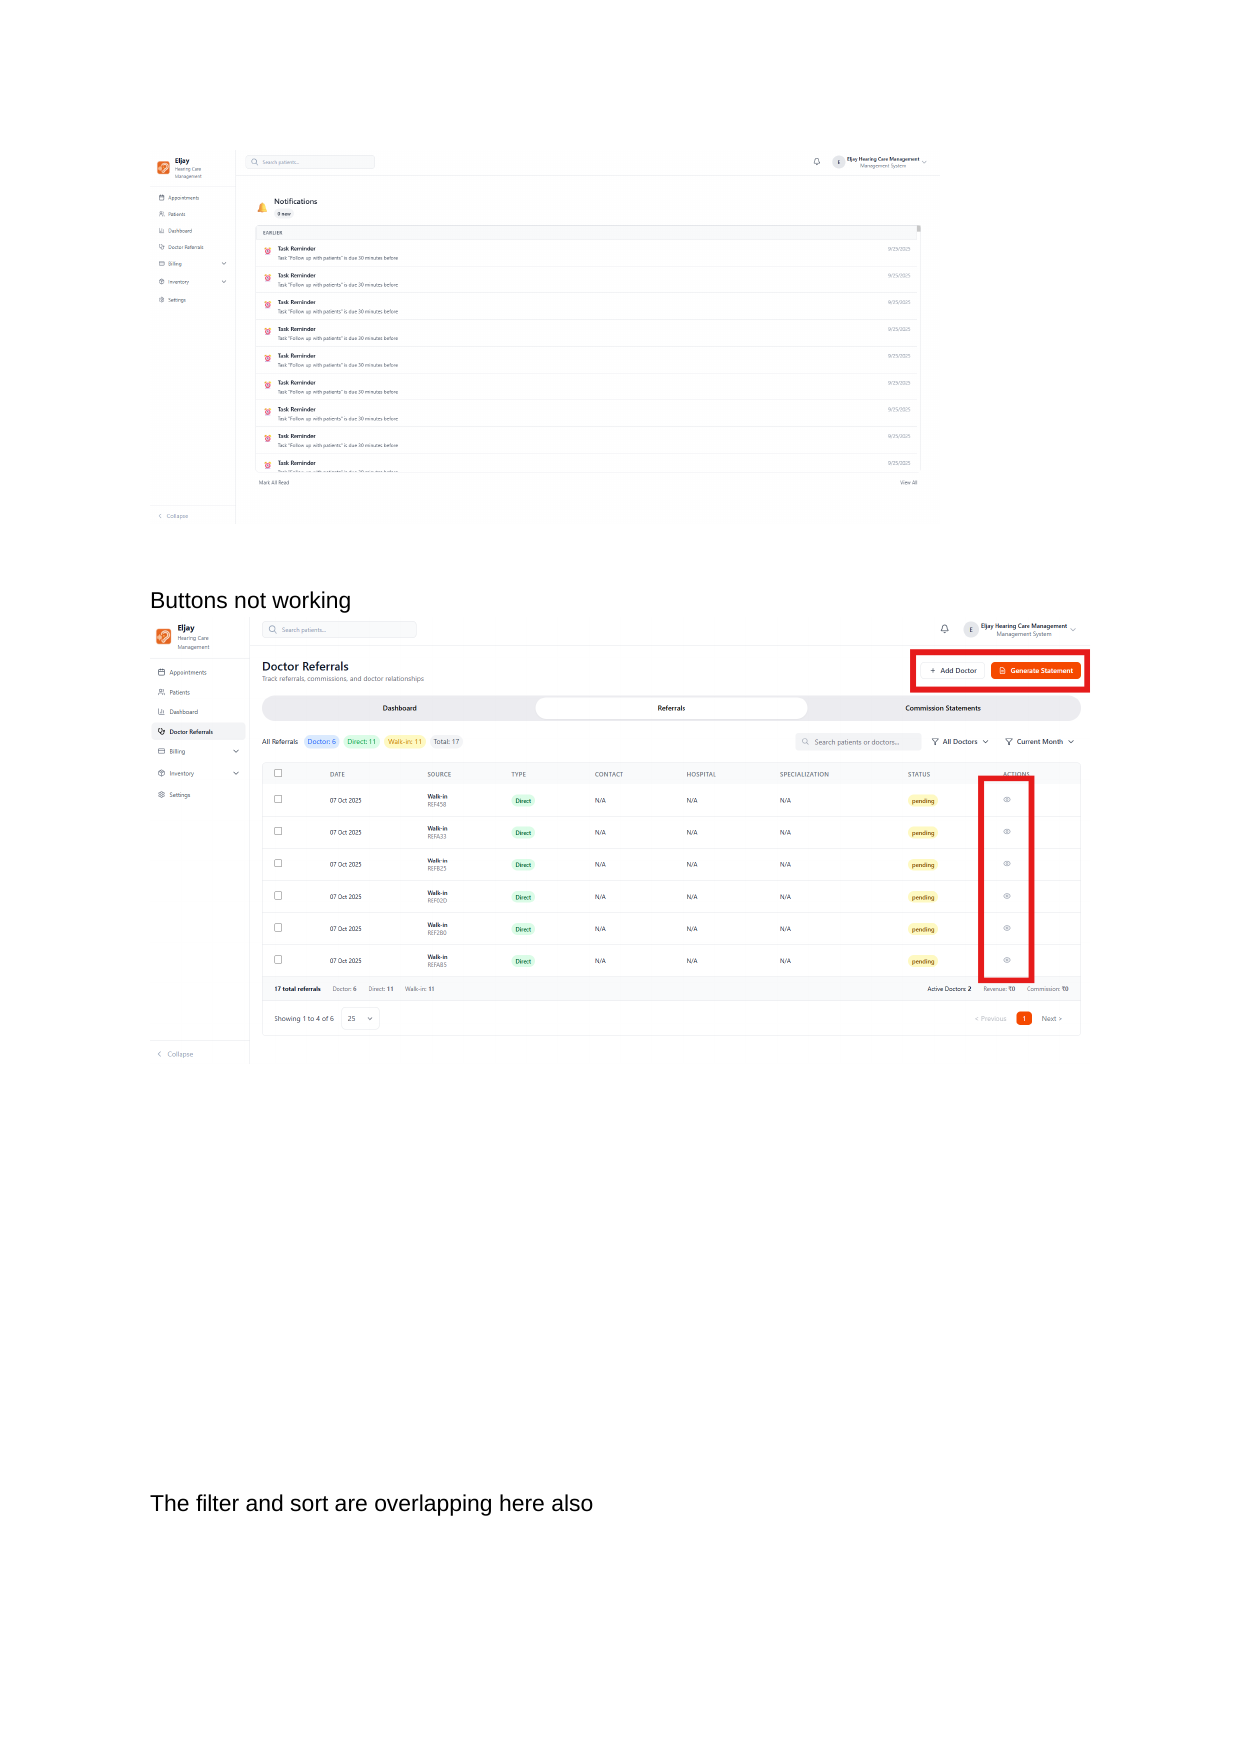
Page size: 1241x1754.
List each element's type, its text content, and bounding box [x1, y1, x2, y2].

picture [150, 150, 940, 524]
picture [150, 617, 1091, 1064]
text Buttons not working [150, 587, 1090, 614]
text The filter and sort are overlapping here also [150, 1490, 1090, 1517]
